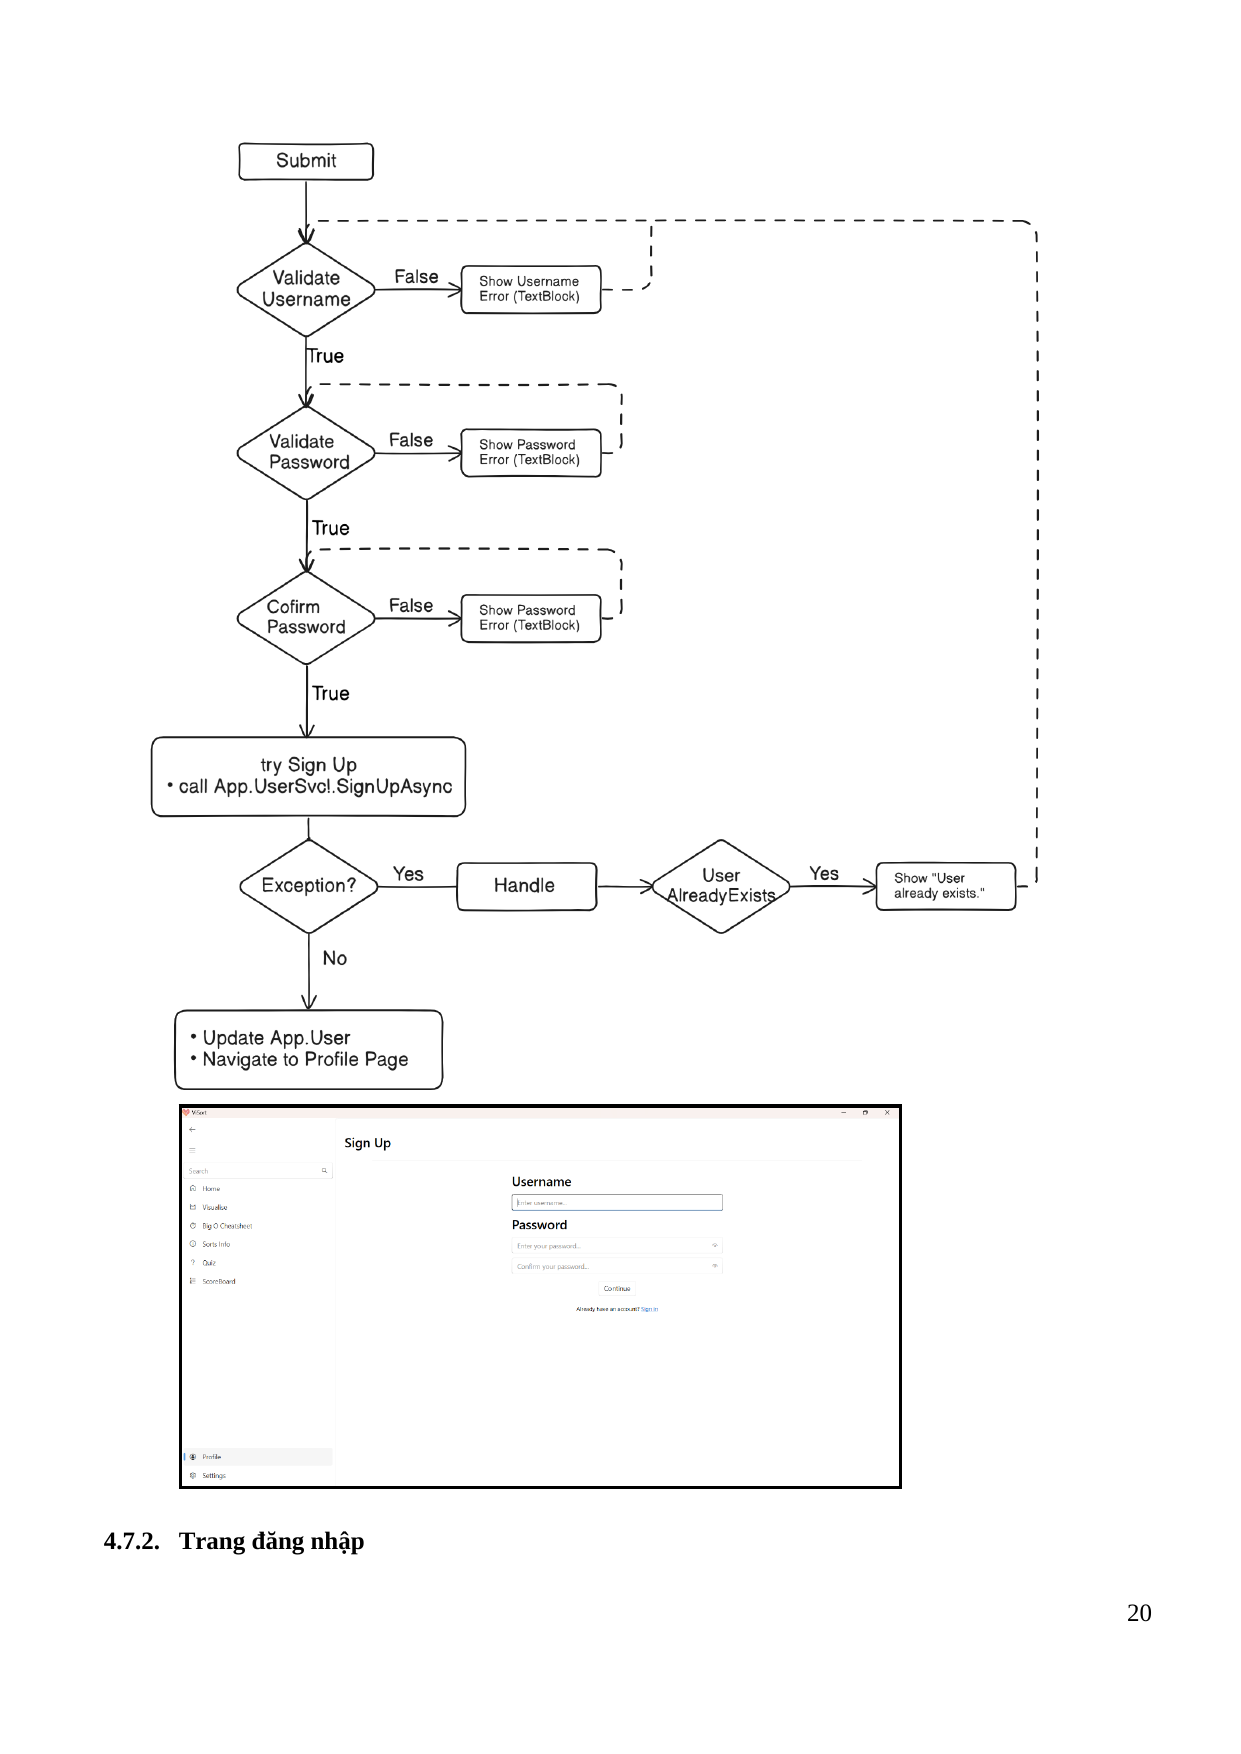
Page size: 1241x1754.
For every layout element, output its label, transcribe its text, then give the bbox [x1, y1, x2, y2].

picture [182, 1108, 899, 1486]
picture [141, 132, 1049, 1101]
list Trang đăng nhập [103, 1526, 1152, 1555]
